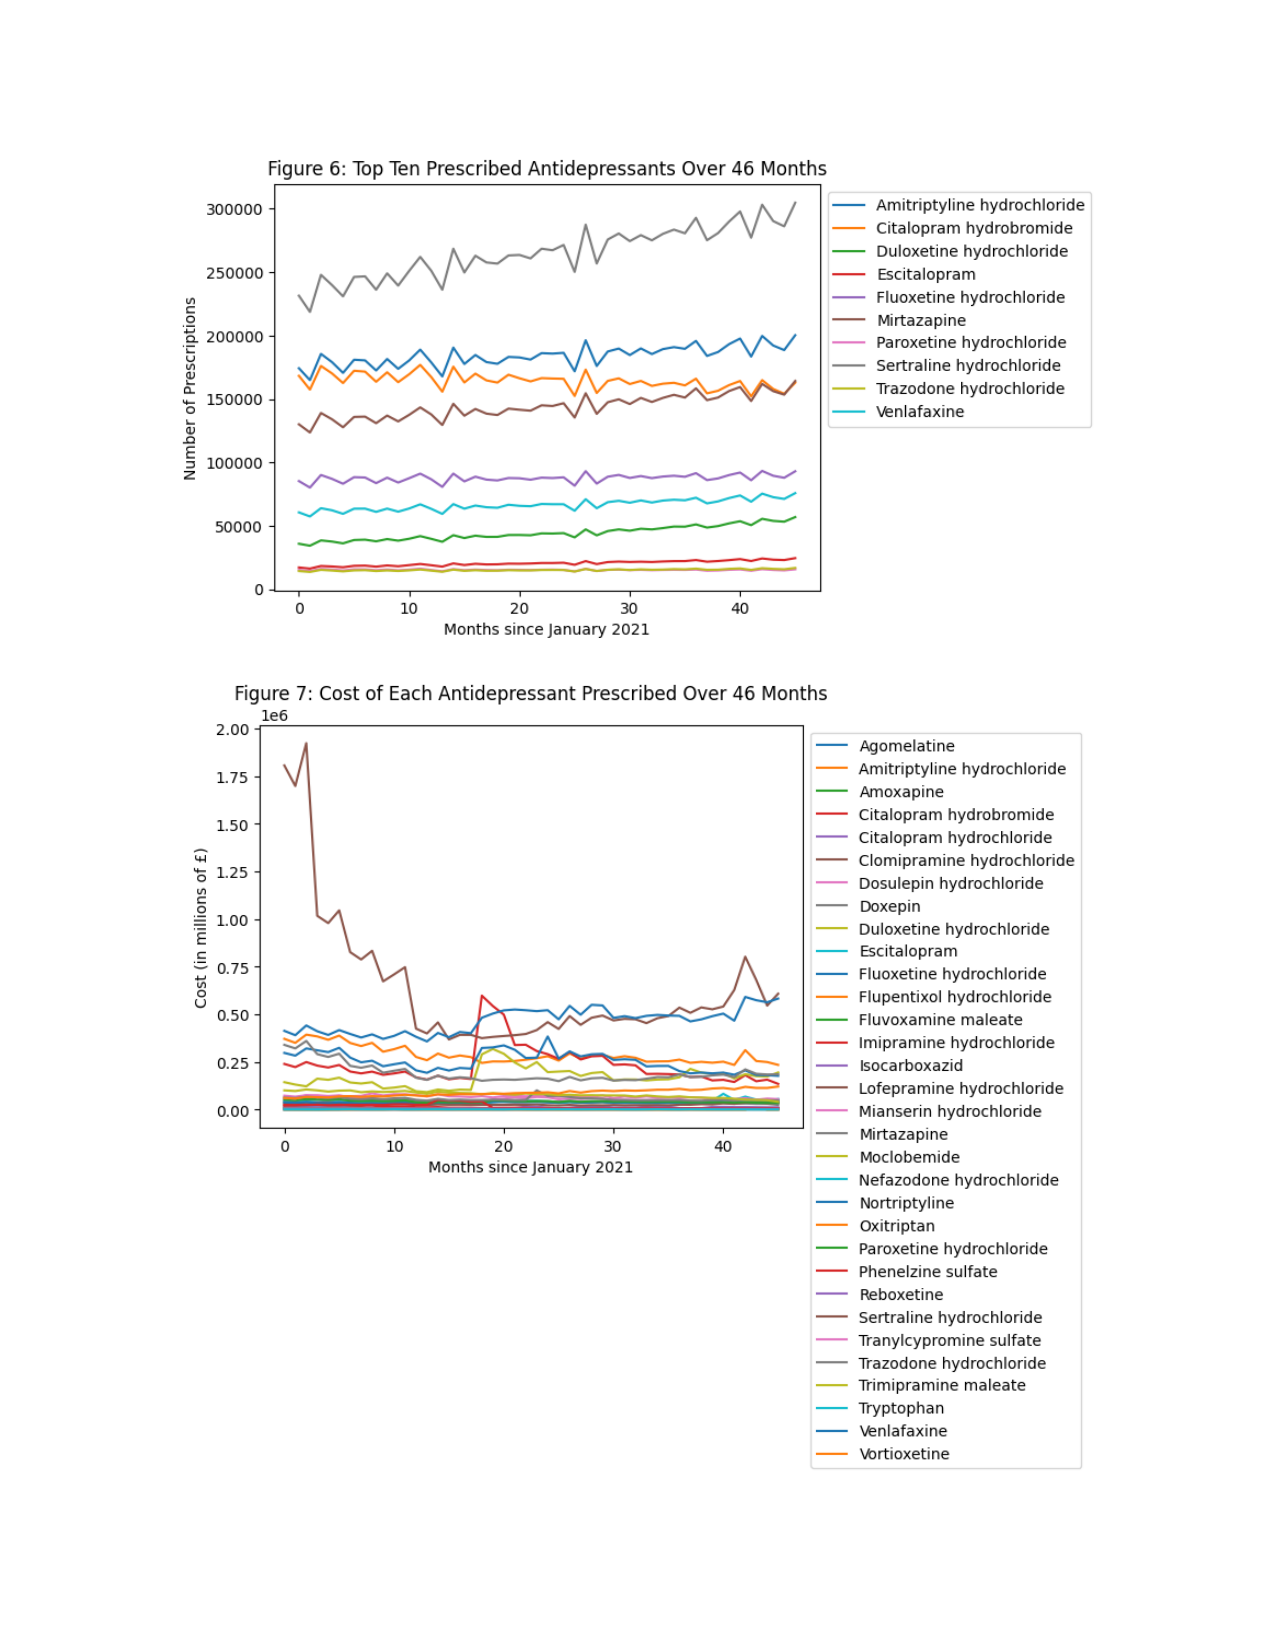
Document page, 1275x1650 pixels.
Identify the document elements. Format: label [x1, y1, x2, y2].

picture [183, 674, 1092, 1479]
picture [173, 150, 1102, 649]
